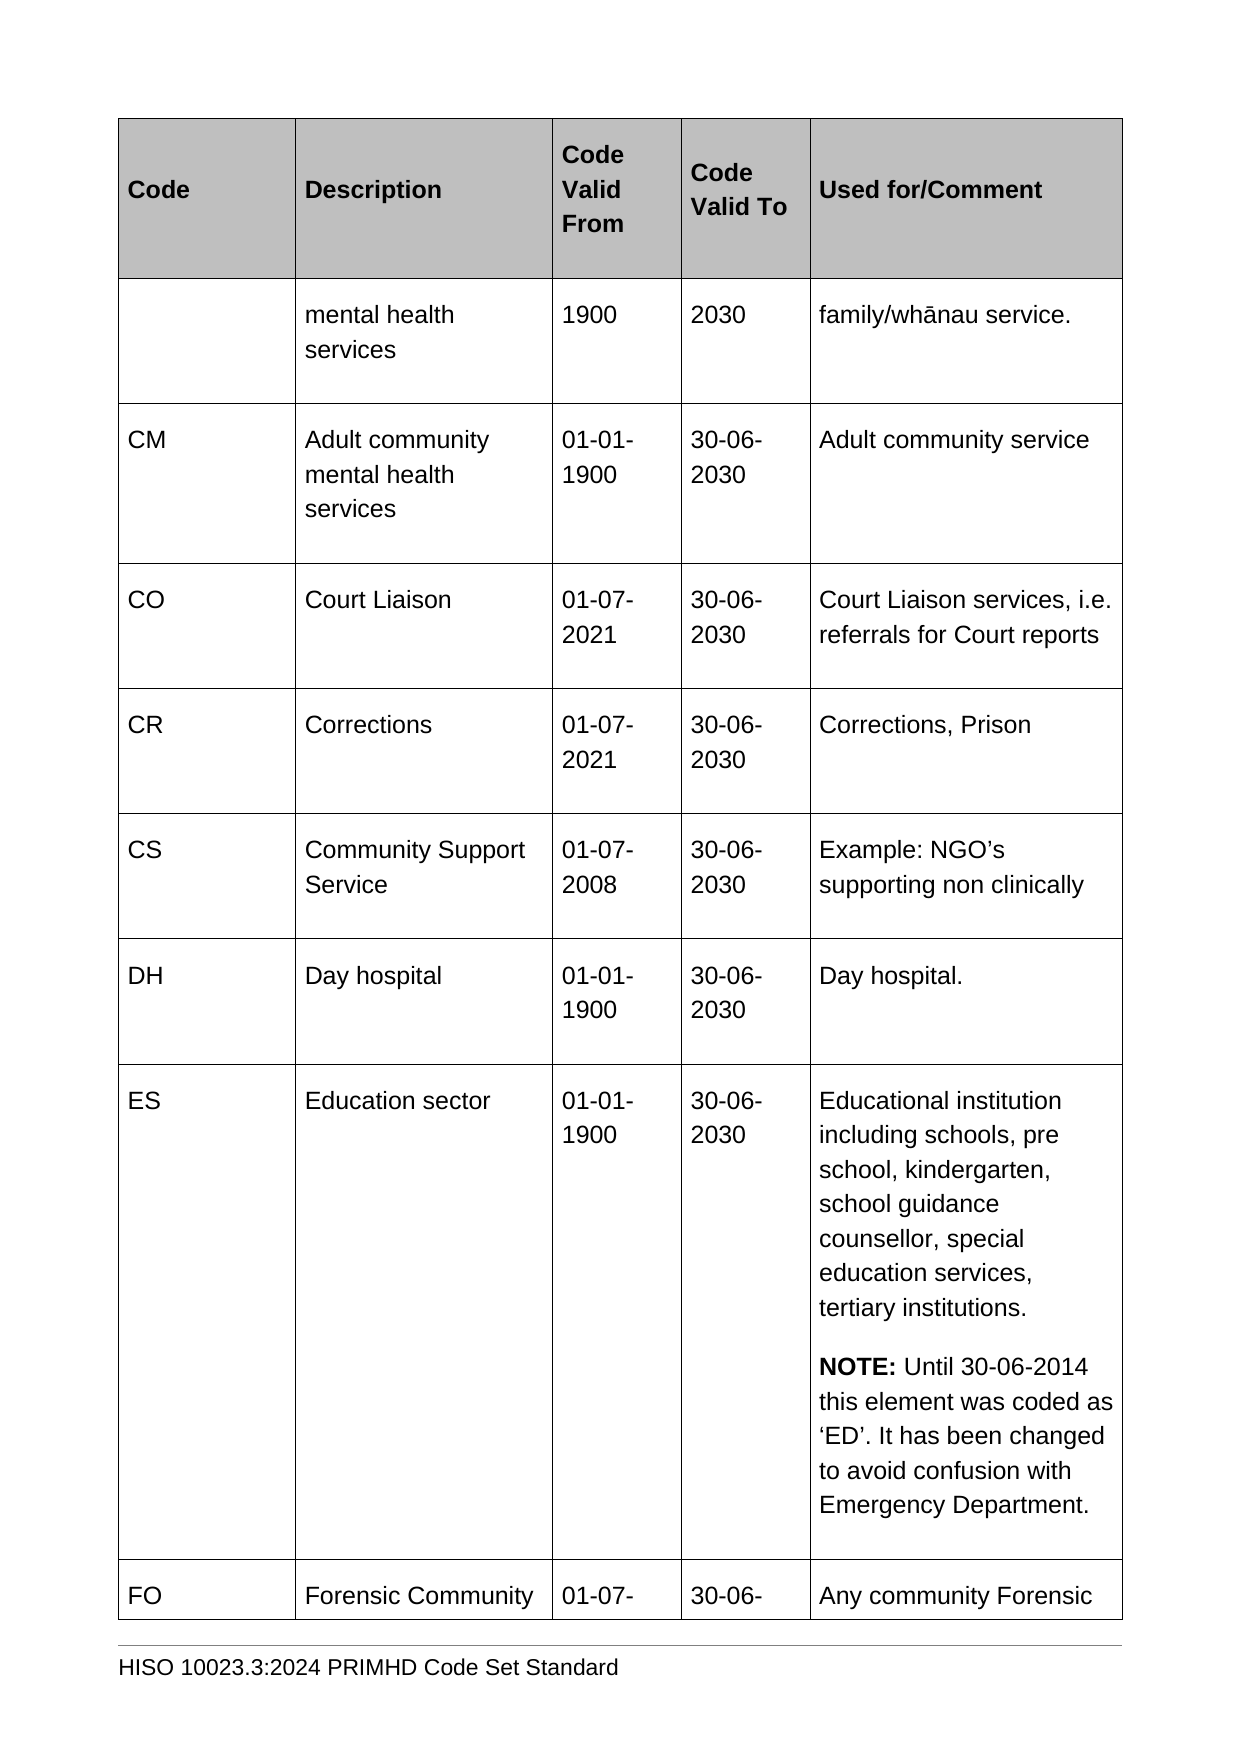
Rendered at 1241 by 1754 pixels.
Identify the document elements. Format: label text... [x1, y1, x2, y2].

table_cell 01-01-1900 [553, 279, 681, 403]
table_cell Community Support Service [296, 814, 552, 938]
table_header Code Valid To [682, 119, 810, 278]
table_cell Example: NGO’s supporting non clinically [811, 814, 1122, 938]
table_cell 01-01-1900 [553, 1065, 681, 1558]
table_cell 30-06-2030 [682, 564, 810, 688]
table_cell Educational institution including schools, pre school, kindergarten, school guidance counsellor, special education services, tertiary institutions. NOTE: Until 30-06-2014 this element was coded as ‘ED’. It has been changed to avoid confusion with Emergency Department. [811, 1065, 1122, 1558]
table_cell 30-06-2030 [682, 814, 810, 938]
table_cell CR [119, 689, 295, 813]
table_cell 30-06-2030 [682, 689, 810, 813]
table_cell 01-01-1900 [553, 939, 681, 1063]
table_cell Adult community service [811, 404, 1122, 563]
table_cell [296, 279, 552, 403]
table_header Description [296, 119, 552, 278]
table_header Used for/Comment [811, 119, 1122, 278]
table_cell CS [119, 814, 295, 938]
table_cell Forensic Community [296, 1560, 552, 1618]
table_cell Adult community mental health services [296, 404, 552, 563]
table_cell CO [119, 564, 295, 688]
table_cell Day hospital [296, 939, 552, 1063]
table_cell 30-06-2030 [682, 1560, 810, 1618]
table_cell Any community Forensic services [811, 1560, 1122, 1618]
table_cell Court Liaison [296, 564, 552, 688]
table_cell Day hospital. [811, 939, 1122, 1063]
table_cell Education sector [296, 1065, 552, 1558]
table_header Code Valid From [553, 119, 681, 278]
table_cell 01-07-2021 [553, 689, 681, 813]
table_header Code [119, 119, 295, 278]
table_cell ES [119, 1065, 295, 1558]
table_cell FO [119, 1560, 295, 1618]
table_cell Court Liaison services, i.e. referrals for Court reports [811, 564, 1122, 688]
table_cell CA [119, 279, 295, 403]
table_cell 01-07-2021 [553, 564, 681, 688]
table_cell 30-06-2030 [682, 1065, 810, 1558]
table_cell DH [119, 939, 295, 1063]
table_cell 30-06-2030 [682, 279, 810, 403]
table_cell 30-06-2030 [682, 404, 810, 563]
table_cell Corrections, Prison [811, 689, 1122, 813]
table_cell 01-01-1900 [553, 404, 681, 563]
table_cell 01-07-2021 [553, 1560, 681, 1618]
table_cell CM [119, 404, 295, 563]
table_cell 01-07-2008 [553, 814, 681, 938]
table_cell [811, 279, 1122, 403]
table_cell Corrections [296, 689, 552, 813]
table_cell 30-06-2030 [682, 939, 810, 1063]
